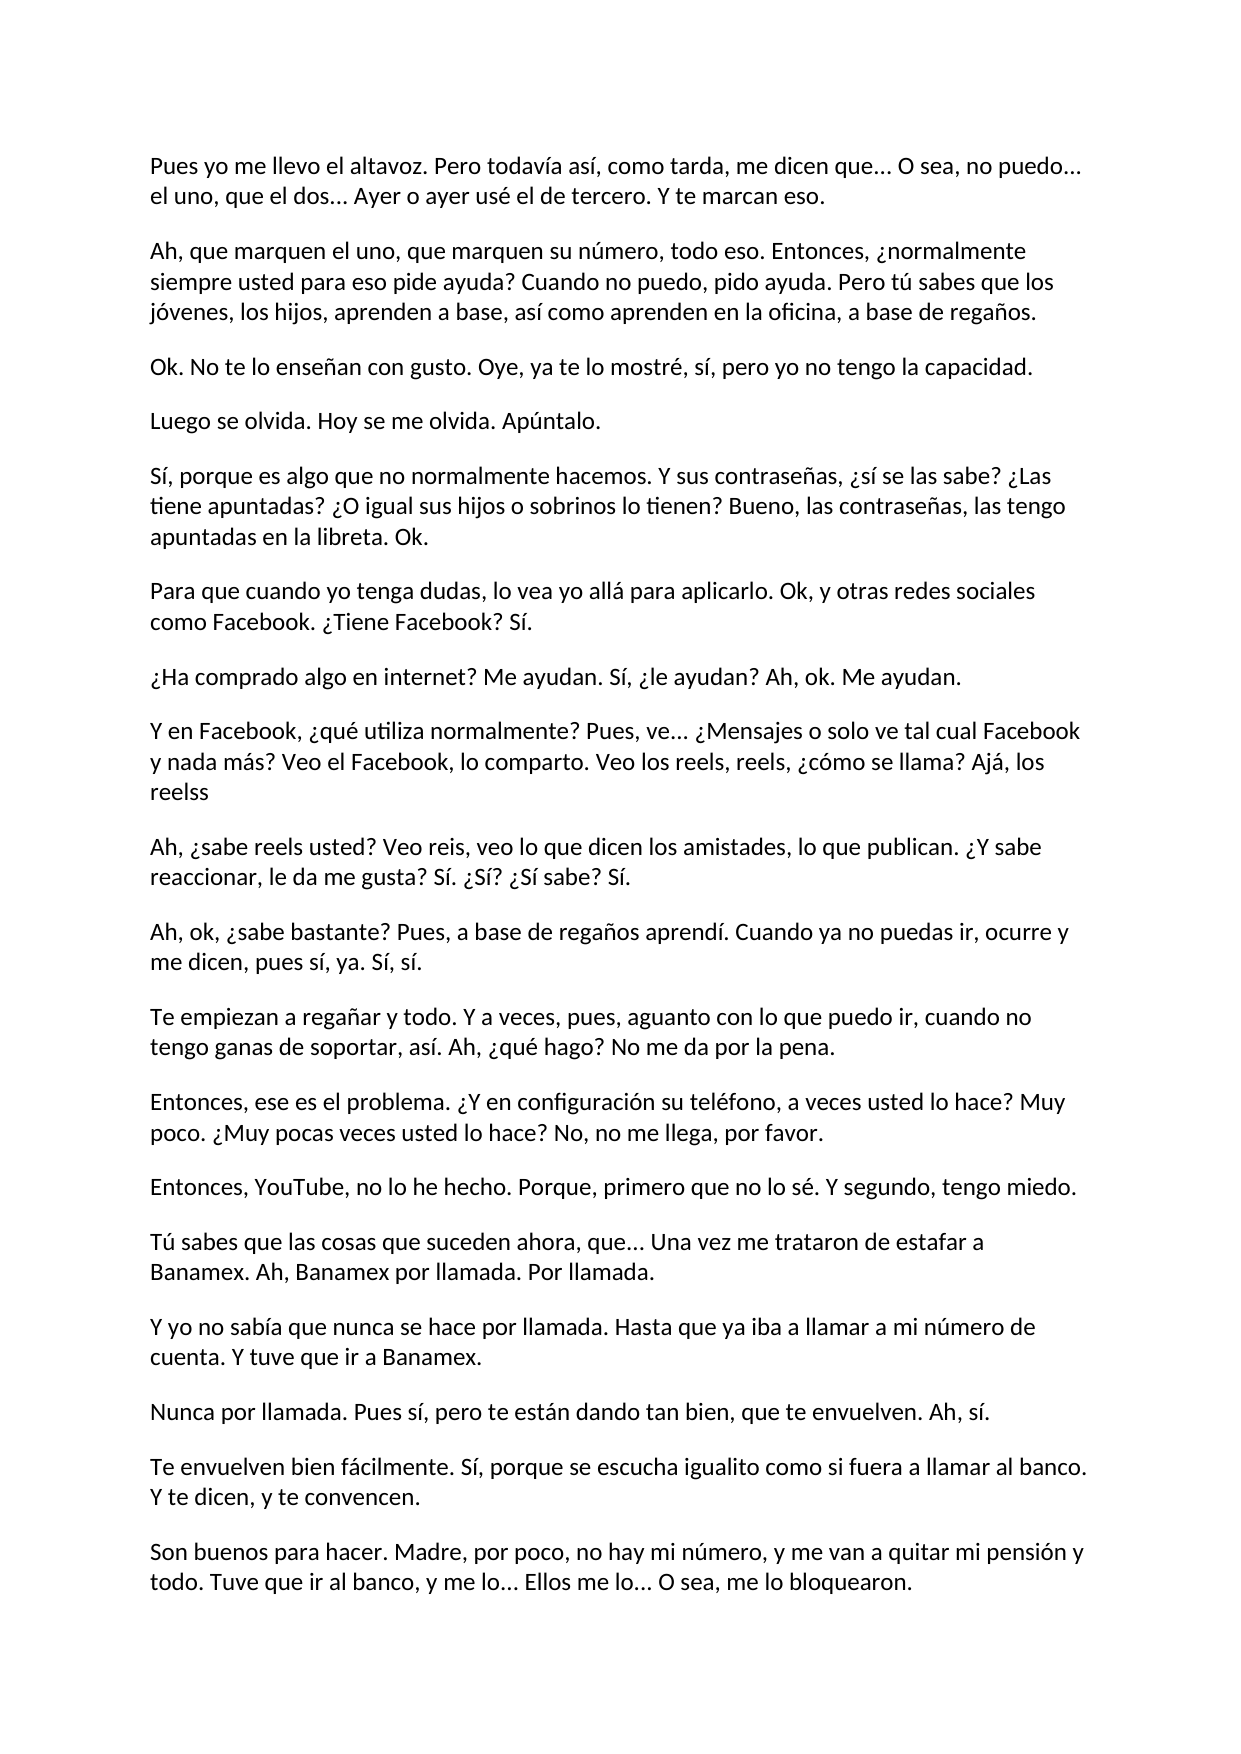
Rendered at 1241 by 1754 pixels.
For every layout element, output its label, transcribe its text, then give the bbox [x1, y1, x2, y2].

text Ah, ¿sabe reels usted? Veo reis, veo lo que dicen los amistades, lo que publican. ¿Y sabe reaccionar, le da me gusta? Sí. ¿Sí? ¿Sí sabe? Sí. [150, 831, 1090, 892]
text Y en Facebook, ¿qué utiliza normalmente? Pues, ve... ¿Mensajes o solo ve tal cual Facebook y nada más? Veo el Facebook, lo comparto. Veo los reels, reels, ¿cómo se llama? Ajá, los reelss [150, 715, 1090, 807]
text Para que cuando yo tenga dudas, lo vea yo allá para aplicarlo. Ok, y otras redes sociales como Facebook. ¿Tiene Facebook? Sí. [150, 576, 1090, 637]
text Ok. No te lo enseñan con gusto. Oye, ya te lo mostré, sí, pero yo no tengo la capacidad. [150, 351, 1090, 381]
text Te envuelven bien fácilmente. Sí, porque se escucha igualito como si fuera a llamar al banco. Y te dicen, y te convencen. [150, 1451, 1090, 1512]
text Son buenos para hacer. Madre, por poco, no hay mi número, y me van a quitar mi pensión y todo. Tuve que ir al banco, y me lo... Ellos me lo... O sea, me lo bloquearon. [150, 1536, 1090, 1597]
text Ah, ok, ¿sabe bastante? Pues, a base de regaños aprendí. Cuando ya no puedas ir, ocurre y me dicen, pues sí, ya. Sí, sí. [150, 916, 1090, 977]
text Tú sabes que las cosas que suceden ahora, que... Una vez me trataron de estafar a Banamex. Ah, Banamex por llamada. Por llamada. [150, 1226, 1090, 1287]
text Ah, que marquen el uno, que marquen su número, todo eso. Entonces, ¿normalmente siempre usted para eso pide ayuda? Cuando no puedo, pido ayuda. Pero tú sabes que los jóvenes, los hijos, aprenden a base, así como aprenden en la oficina, a base de regaños. [150, 235, 1090, 327]
text Luego se olvida. Hoy se me olvida. Apúntalo. [150, 405, 1090, 436]
text Nunca por llamada. Pues sí, pero te están dando tan bien, que te envuelven. Ah, sí. [150, 1396, 1090, 1427]
text ¿Ha comprado algo en internet? Me ayudan. Sí, ¿le ayudan? Ah, ok. Me ayudan. [150, 661, 1090, 691]
text Te empiezan a regañar y todo. Y a veces, pues, aguanto con lo que puedo ir, cuando no tengo ganas de soportar, así. Ah, ¿qué hago? No me da por la pena. [150, 1001, 1090, 1062]
text Y yo no sabía que nunca se hace por llamada. Hasta que ya iba a llamar a mi número de cuenta. Y tuve que ir a Banamex. [150, 1311, 1090, 1372]
text Entonces, ese es el problema. ¿Y en configuración su teléfono, a veces usted lo hace? Muy poco. ¿Muy pocas veces usted lo hace? No, no me llega, por favor. [150, 1086, 1090, 1147]
text Pues yo me llevo el altavoz. Pero todavía así, como tarda, me dicen que... O sea, no puedo... el uno, que el dos... Ayer o ayer usé el de tercero. Y te marcan eso. [150, 150, 1090, 211]
text Sí, porque es algo que no normalmente hacemos. Y sus contraseñas, ¿sí se las sabe? ¿Las tiene apuntadas? ¿O igual sus hijos o sobrinos lo tienen? Bueno, las contraseñas, las tengo apuntadas en la libreta. Ok. [150, 460, 1090, 551]
text Entonces, YouTube, no lo he hecho. Porque, primero que no lo sé. Y segundo, tengo miedo. [150, 1171, 1090, 1202]
